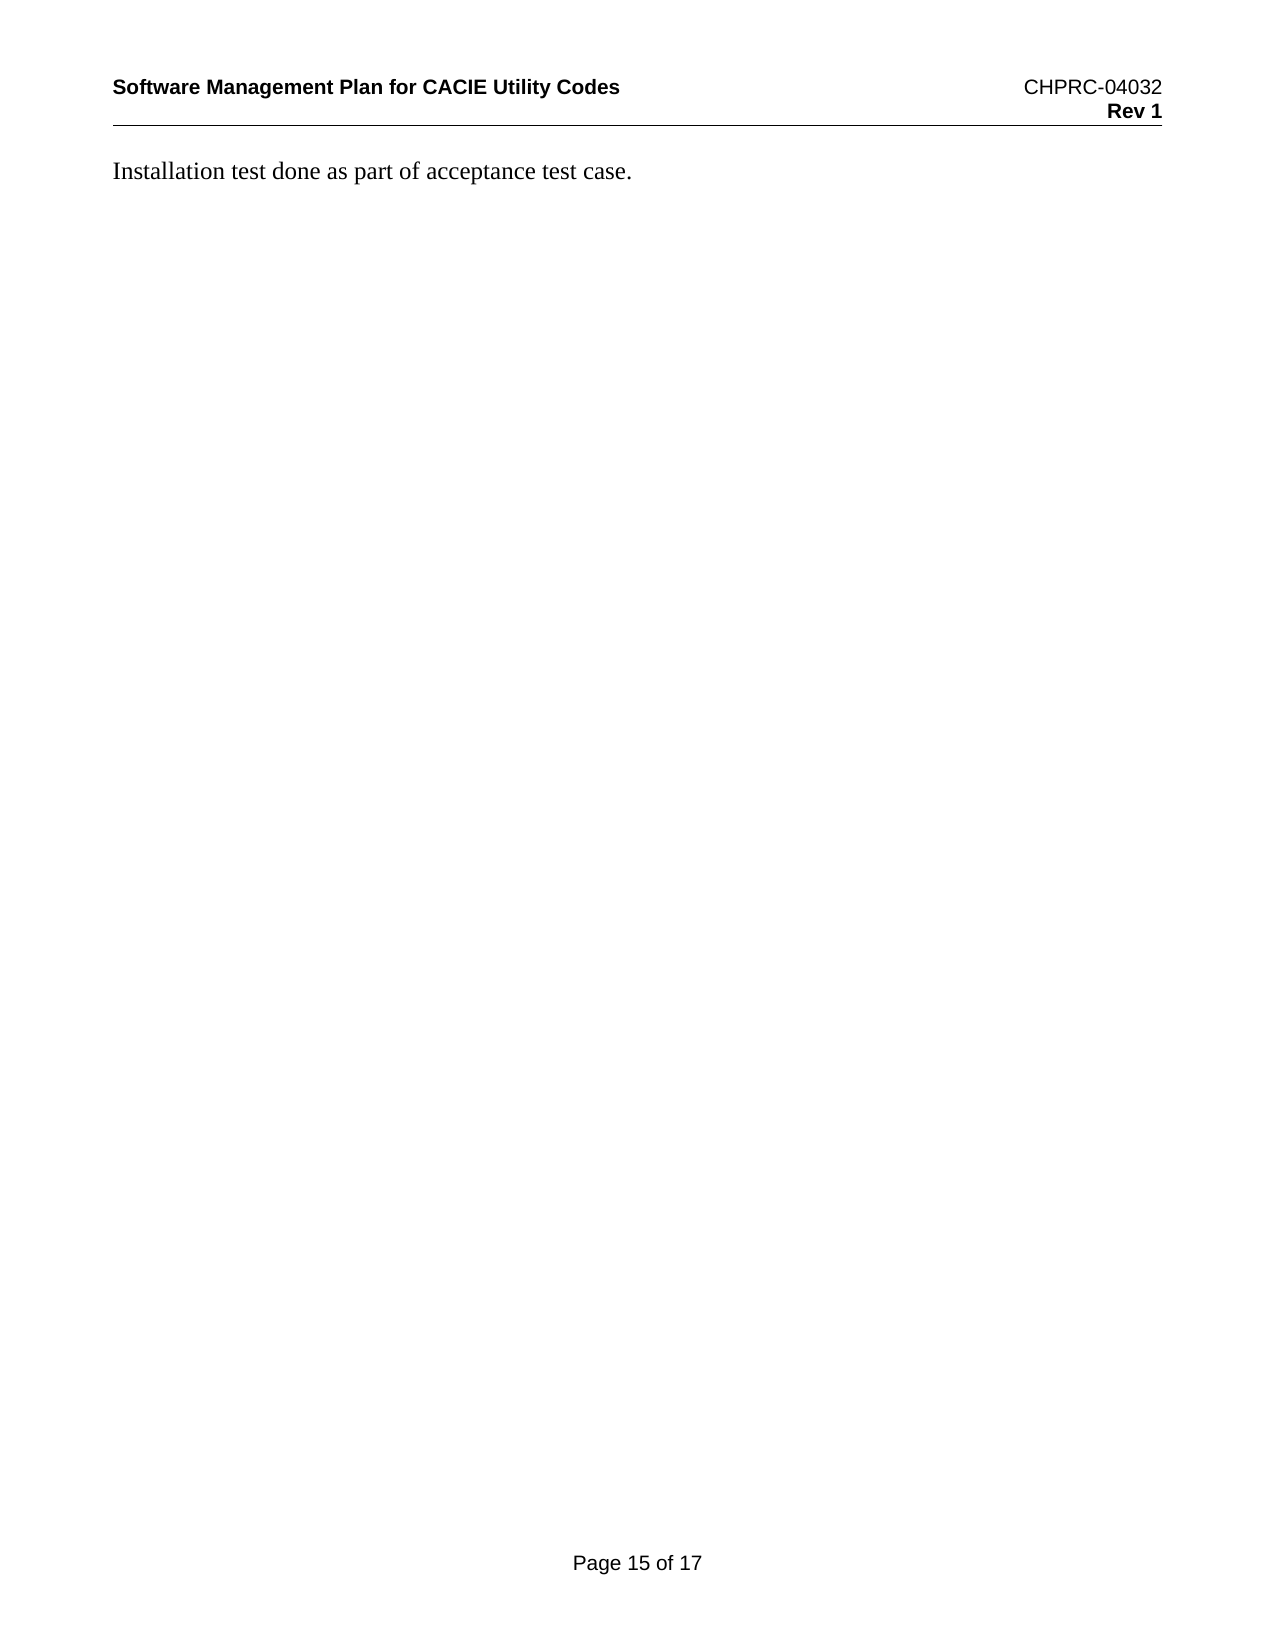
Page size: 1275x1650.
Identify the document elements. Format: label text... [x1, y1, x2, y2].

text Installation test done as part of acceptance test case. [112, 156, 1162, 184]
